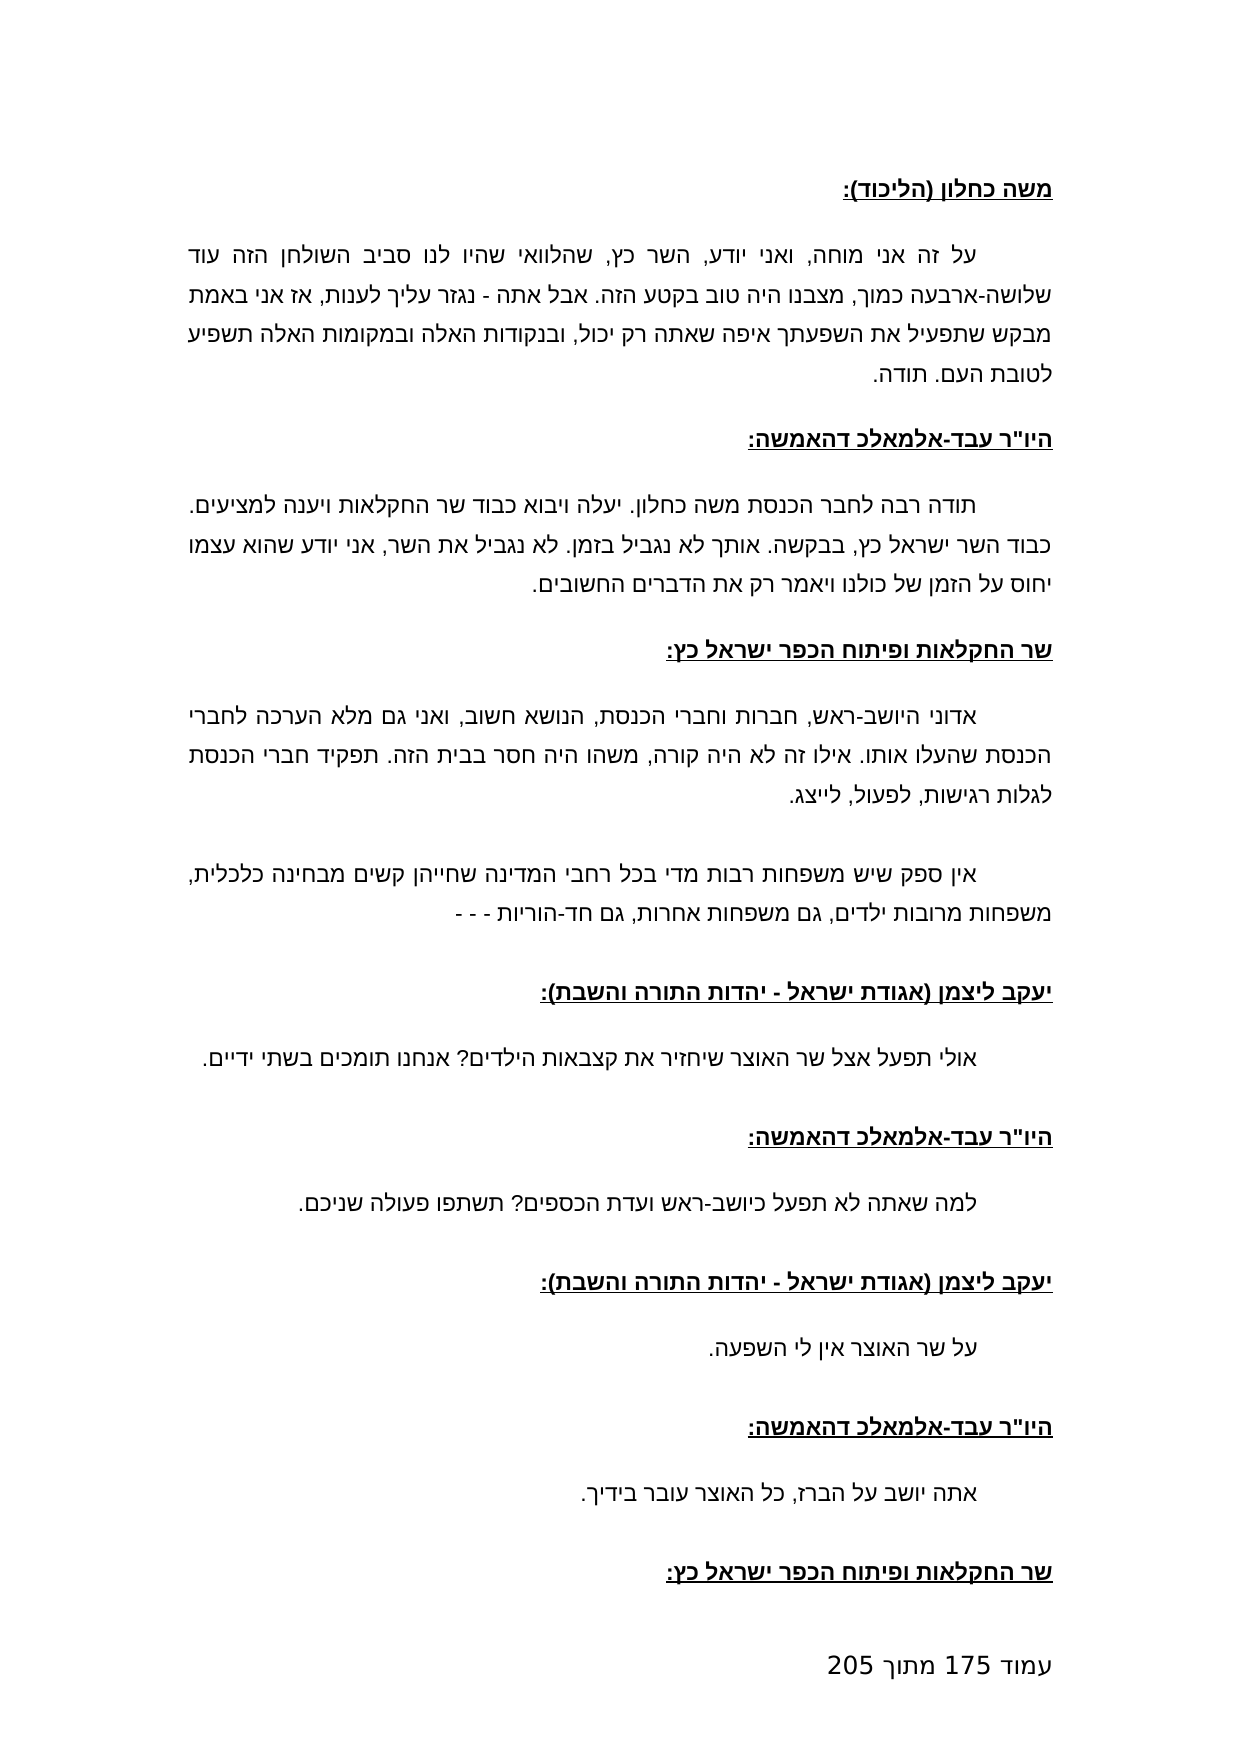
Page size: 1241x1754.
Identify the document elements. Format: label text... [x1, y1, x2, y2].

text אדוני היושב-ראש, חברות וחברי הכנסת, הנושא חשוב, ואני גם מלא הערכה לחברי הכנסת שהעלו אותו. אילו זה לא היה קורה, משהו היה חסר בבית הזה. תפקיד חברי הכנסת לגלות רגישות, לפעול, לייצג. [187, 703, 1053, 808]
text אין ספק שיש משפחות רבות מדי בכל רחבי המדינה שחייהן קשים מבחינה כלכלית, משפחות מרובות ילדים, גם משפחות אחרות, גם חד-הוריות - - - [187, 861, 1053, 927]
text למה שאתה לא תפעל כיושב-ראש ועדת הכספים? תשתפו פעולה שניכם. [187, 1190, 1053, 1216]
text תודה רבה לחבר הכנסת משה כחלון. יעלה ויבוא כבוד שר החקלאות ויענה למציעים. כבוד השר ישראל כץ, בבקשה. אותך לא נגביל בזמן. לא נגביל את השר, אני יודע שהוא עצמו יחוס על הזמן של כולנו ויאמר רק את הדברים החשובים. [187, 492, 1053, 598]
text אתה יושב על הברז, כל האוצר עובר בידיך. [187, 1479, 1053, 1506]
text על שר האוצר אין לי השפעה. [187, 1335, 1053, 1361]
text על זה אני מוחה, ואני יודע, השר כץ, שהלוואי שהיו לנו סביב השולחן הזה עוד שלושה-ארבעה כמוך, מצבנו היה טוב בקטע הזה. אבל אתה - נגזר עליך לענות, אז אני באמת מבקש שתפעיל את השפעתך איפה שאתה רק יכול, ובנקודות האלה ובמקומות האלה תשפיע לטובת העם. תודה. [187, 242, 1053, 387]
text שר החקלאות ופיתוח הכפר ישראל כץ: [187, 611, 1053, 663]
text יעקב ליצמן (אגודת ישראל - יהדות התורה והשבת): [187, 979, 1053, 1006]
text היו"ר עבד-אלמאלכ דהאמשה: [187, 1124, 1053, 1150]
text משה כחלון (הליכוד): [187, 150, 1053, 203]
text שר החקלאות ופיתוח הכפר ישראל כץ: [187, 1558, 1053, 1585]
text אולי תפעל אצל שר האוצר שיחזיר את קצבאות הילדים? אנחנו תומכים בשתי ידיים. [187, 1045, 1053, 1071]
text יעקב ליצמן (אגודת ישראל - יהדות התורה והשבת): [187, 1269, 1053, 1295]
text היו"ר עבד-אלמאלכ דהאמשה: [187, 400, 1053, 453]
text היו"ר עבד-אלמאלכ דהאמשה: [187, 1414, 1053, 1440]
